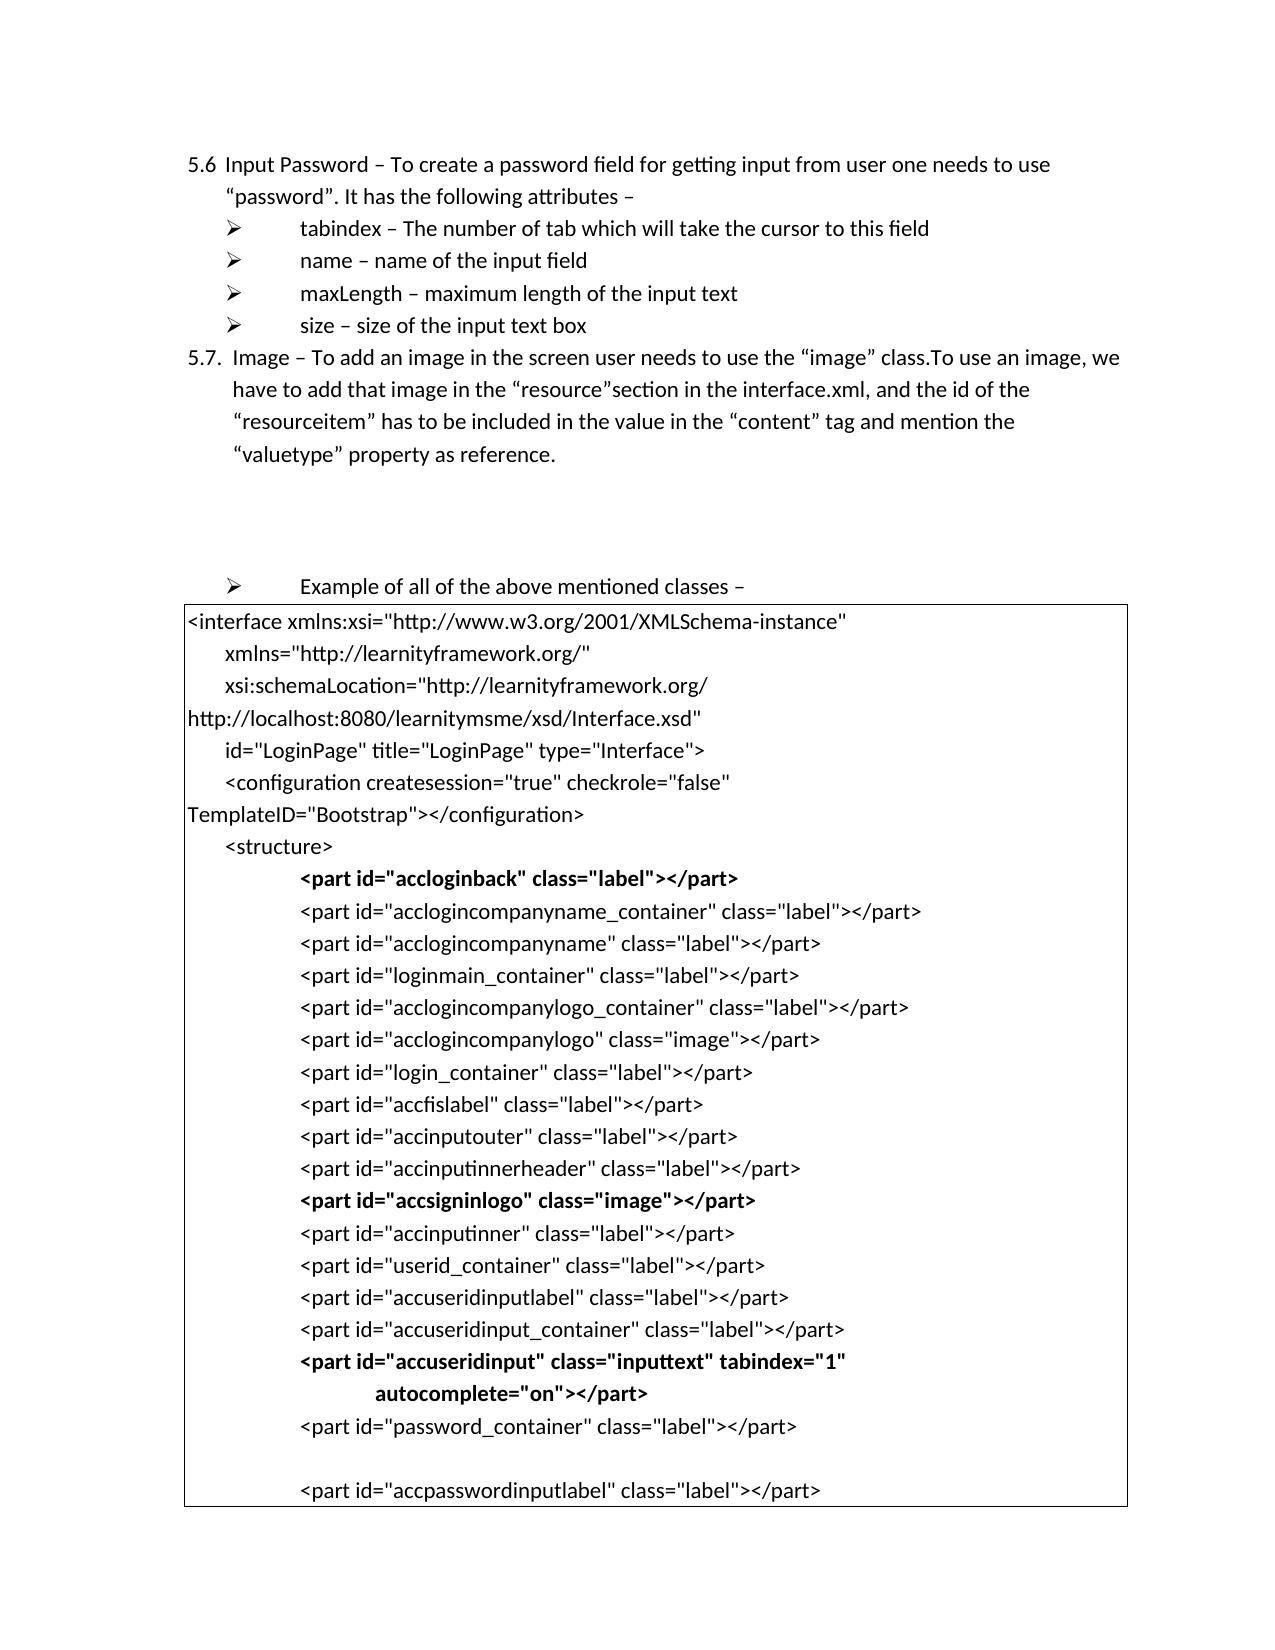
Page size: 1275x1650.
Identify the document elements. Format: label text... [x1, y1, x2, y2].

list <part id="accsigninlogo" class="image"></part> [185, 1183, 1127, 1214]
list xmlns="http://learnityframework.org/" [185, 636, 1127, 667]
list size – size of the input text box [225, 311, 1125, 339]
list <part id="accloginback" class="label"></part> [185, 861, 1127, 893]
list <part id="accuseridinput_container" class="label"></part> [185, 1312, 1127, 1343]
list <interface xmlns:xsi="http://www.w3.org/2001/XMLSchema-instance" [185, 605, 1127, 635]
list xsi:schemaLocation="http://learnityframework.org/ http://localhost:8080/learnitymsme/xsd/Interface.xsd" [185, 668, 1127, 732]
list <part id="login_container" class="label"></part> [185, 1054, 1127, 1086]
list Example of all of the above mentioned classes – [225, 572, 1125, 600]
list <part id="accfislabel" class="label"></part> [185, 1087, 1127, 1118]
list <part id="password_container" class="label"></part> [185, 1409, 1127, 1440]
list <part id="accuseridinput" class="inputtext" tabindex="1" [185, 1344, 1127, 1375]
list Image – To add an image in the screen user needs to use the “image” class.To use an image, we have to add that image in the “resource”section in the interface.xml, and the id of the “resourceitem” has to be included in the value in the “content” tag and mention the “valuetype” property as reference. [187, 343, 1125, 468]
list <part id="accuseridinputlabel" class="label"></part> [185, 1280, 1127, 1311]
list <part id="acclogincompanyname_container" class="label"></part> [185, 894, 1127, 925]
list <part id="loginmain_container" class="label"></part> [185, 958, 1127, 989]
list <structure> [185, 829, 1127, 860]
list tabindex – The number of tab which will take the cursor to this field [225, 214, 1125, 242]
list id="LoginPage" title="LoginPage" type="Interface"> [185, 733, 1127, 764]
list name – name of the input field [225, 247, 1125, 274]
list <part id="accinputinnerheader" class="label"></part> [185, 1151, 1127, 1182]
list <configuration createsession="true" checkrole="false" TemplateID="Bootstrap"></configuration> [185, 765, 1127, 828]
list maxLength – maximum length of the input text [225, 279, 1125, 307]
list <part id="accinputouter" class="label"></part> [185, 1119, 1127, 1150]
list Input Password – To create a password field for getting input from user one needs to use “password”. It has the following attributes – [187, 150, 1125, 210]
list <part id="userid_container" class="label"></part> [185, 1248, 1127, 1279]
list autocomplete="on"></part> [185, 1376, 1127, 1408]
list <part id="accinputinner" class="label"></part> [185, 1216, 1127, 1247]
list <part id="acclogincompanylogo" class="image"></part> [185, 1022, 1127, 1053]
list <part id="acclogincompanyname" class="label"></part> [185, 926, 1127, 957]
list <part id="acclogincompanylogo_container" class="label"></part> [185, 990, 1127, 1021]
list <part id="accpasswordinputlabel" class="label"></part> [185, 1473, 1127, 1506]
